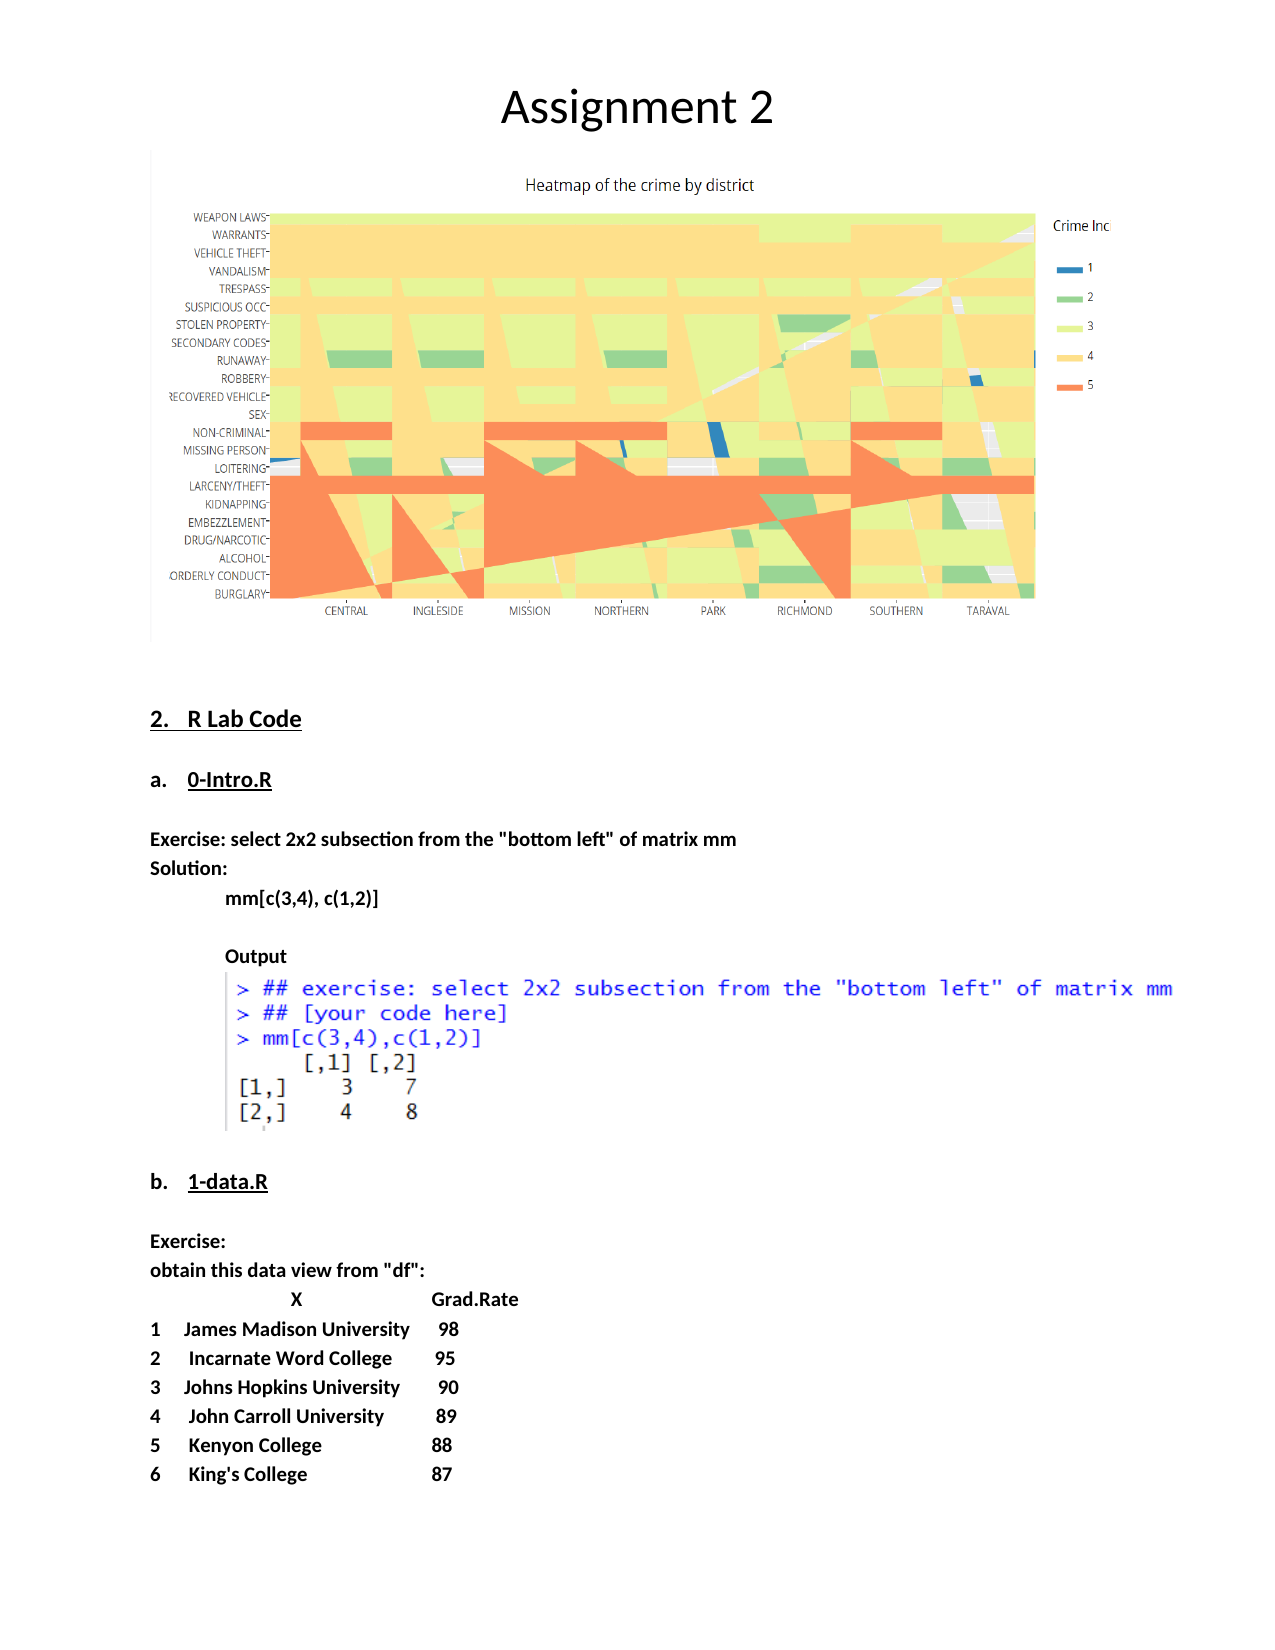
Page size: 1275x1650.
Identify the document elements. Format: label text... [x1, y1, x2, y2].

text 4 John Carroll University 89 [150, 1403, 1125, 1429]
text 1 James Madison University 98 [150, 1316, 1125, 1341]
list 0-Intro.R [150, 765, 1125, 793]
text X Grad.Rate [150, 1287, 1125, 1312]
text Solution: [150, 856, 1125, 881]
text Output [150, 943, 1125, 968]
list 1-data.R [150, 1167, 1125, 1195]
picture [225, 972, 1200, 1131]
text 6 King's College 87 [150, 1462, 1125, 1487]
text 3 Johns Hopkins University 90 [150, 1374, 1125, 1399]
text obtain this data view from "df": [150, 1257, 1125, 1283]
list R Lab Code [150, 704, 1125, 734]
picture [150, 150, 1125, 642]
text mm[c(3,4), c(1,2)] [150, 885, 1125, 910]
text Exercise: select 2x2 subsection from the "bottom left" of matrix mm [150, 826, 1125, 852]
text Exercise: [150, 1228, 1125, 1254]
text 2 Incarnate Word College 95 [150, 1345, 1125, 1370]
text 5 Kenyon College 88 [150, 1432, 1125, 1458]
